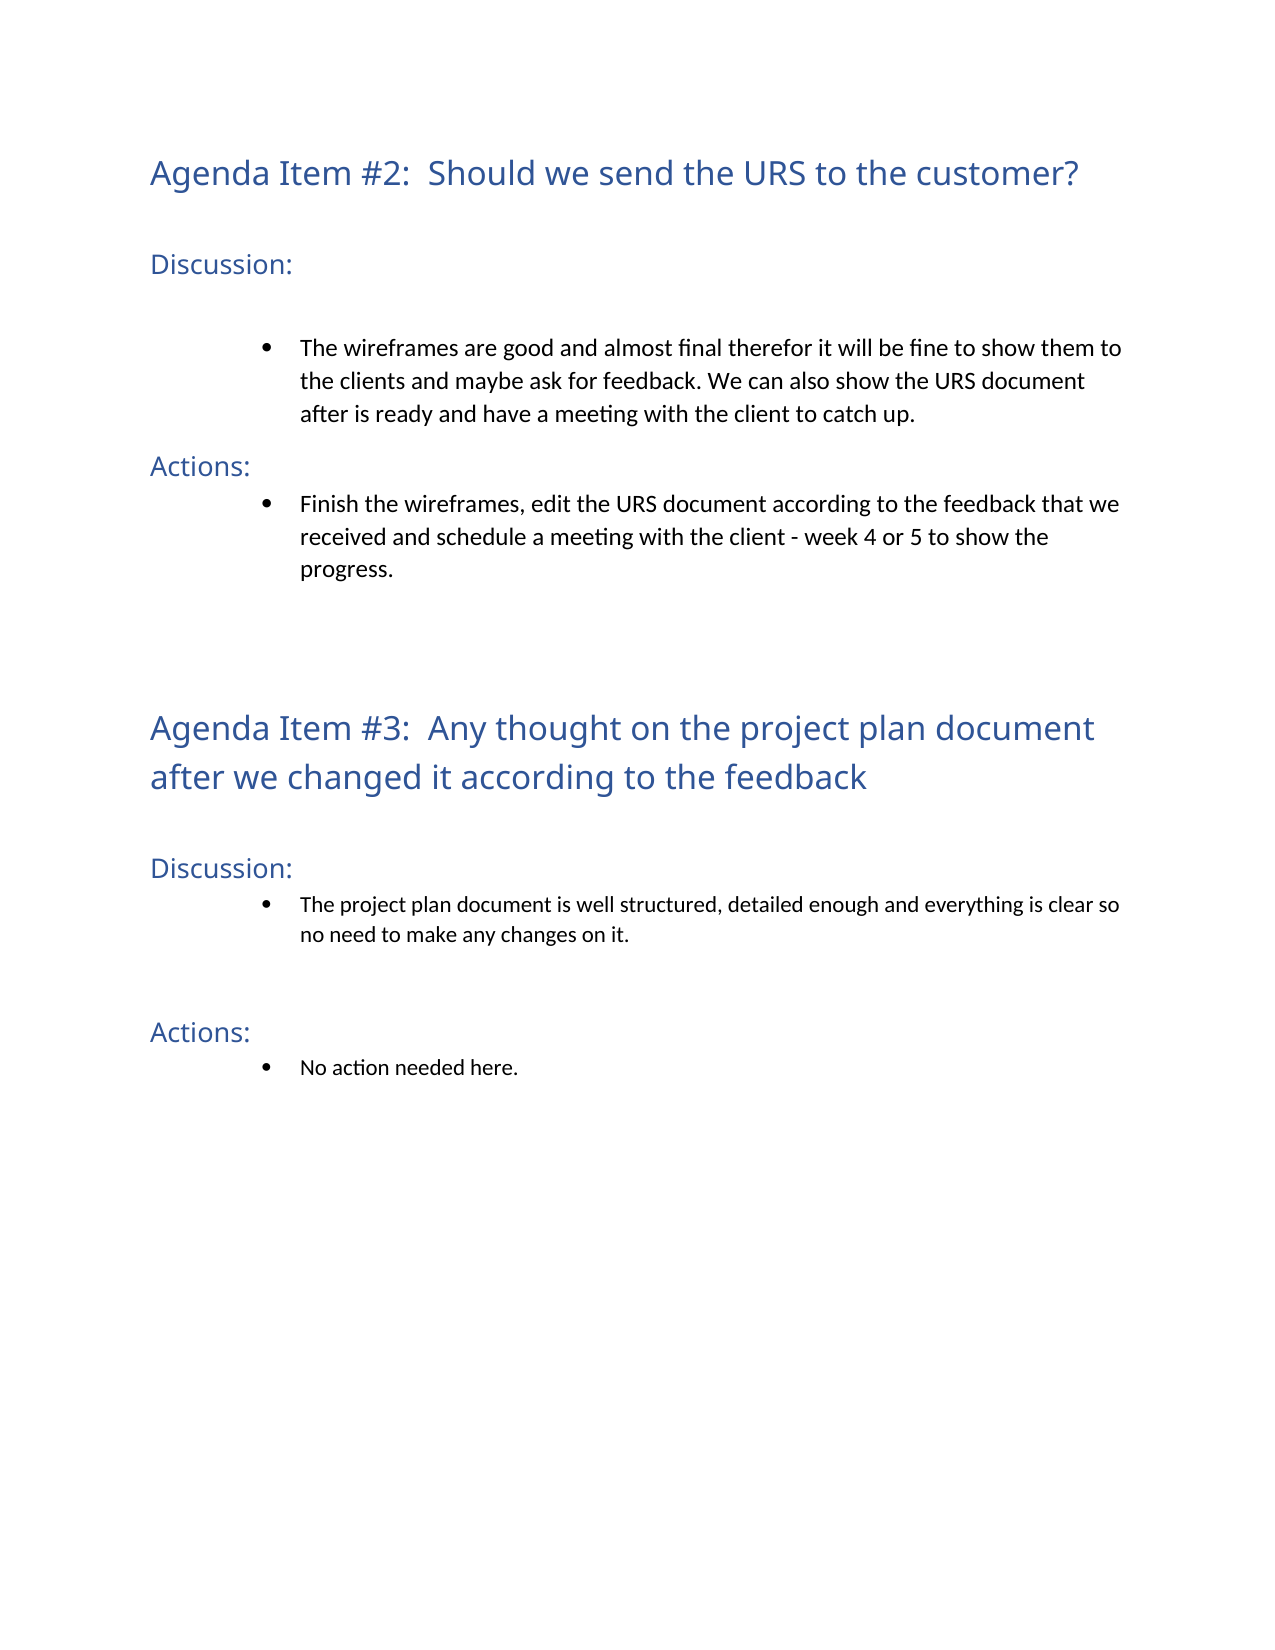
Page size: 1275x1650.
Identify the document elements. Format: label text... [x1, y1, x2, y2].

list The project plan document is well structured, detailed enough and everything is clear so no need to make any changes on it. [262, 890, 1125, 948]
list No action needed here. [262, 1053, 1125, 1082]
subtitle Agenda Item #2: Should we send the URS to the customer? [150, 150, 1125, 195]
subtitle Actions: [150, 1014, 1125, 1051]
list Finish the wireframes, edit the URS document according to the feedback that we received and schedule a meeting with the client - week 4 or 5 to show the progress. [262, 488, 1125, 584]
subtitle Agenda Item #3: Any thought on the project plan document after we changed it according to the feedback [150, 705, 1125, 799]
list The wireframes are good and almost final therefor it will be fine to show them to the clients and maybe ask for feedback. We can also show the URS document after is ready and have a meeting with the client to catch up. [262, 332, 1125, 429]
subtitle Discussion: [150, 246, 1125, 283]
subtitle Discussion: [150, 850, 1125, 887]
subtitle Actions: [150, 448, 1125, 485]
